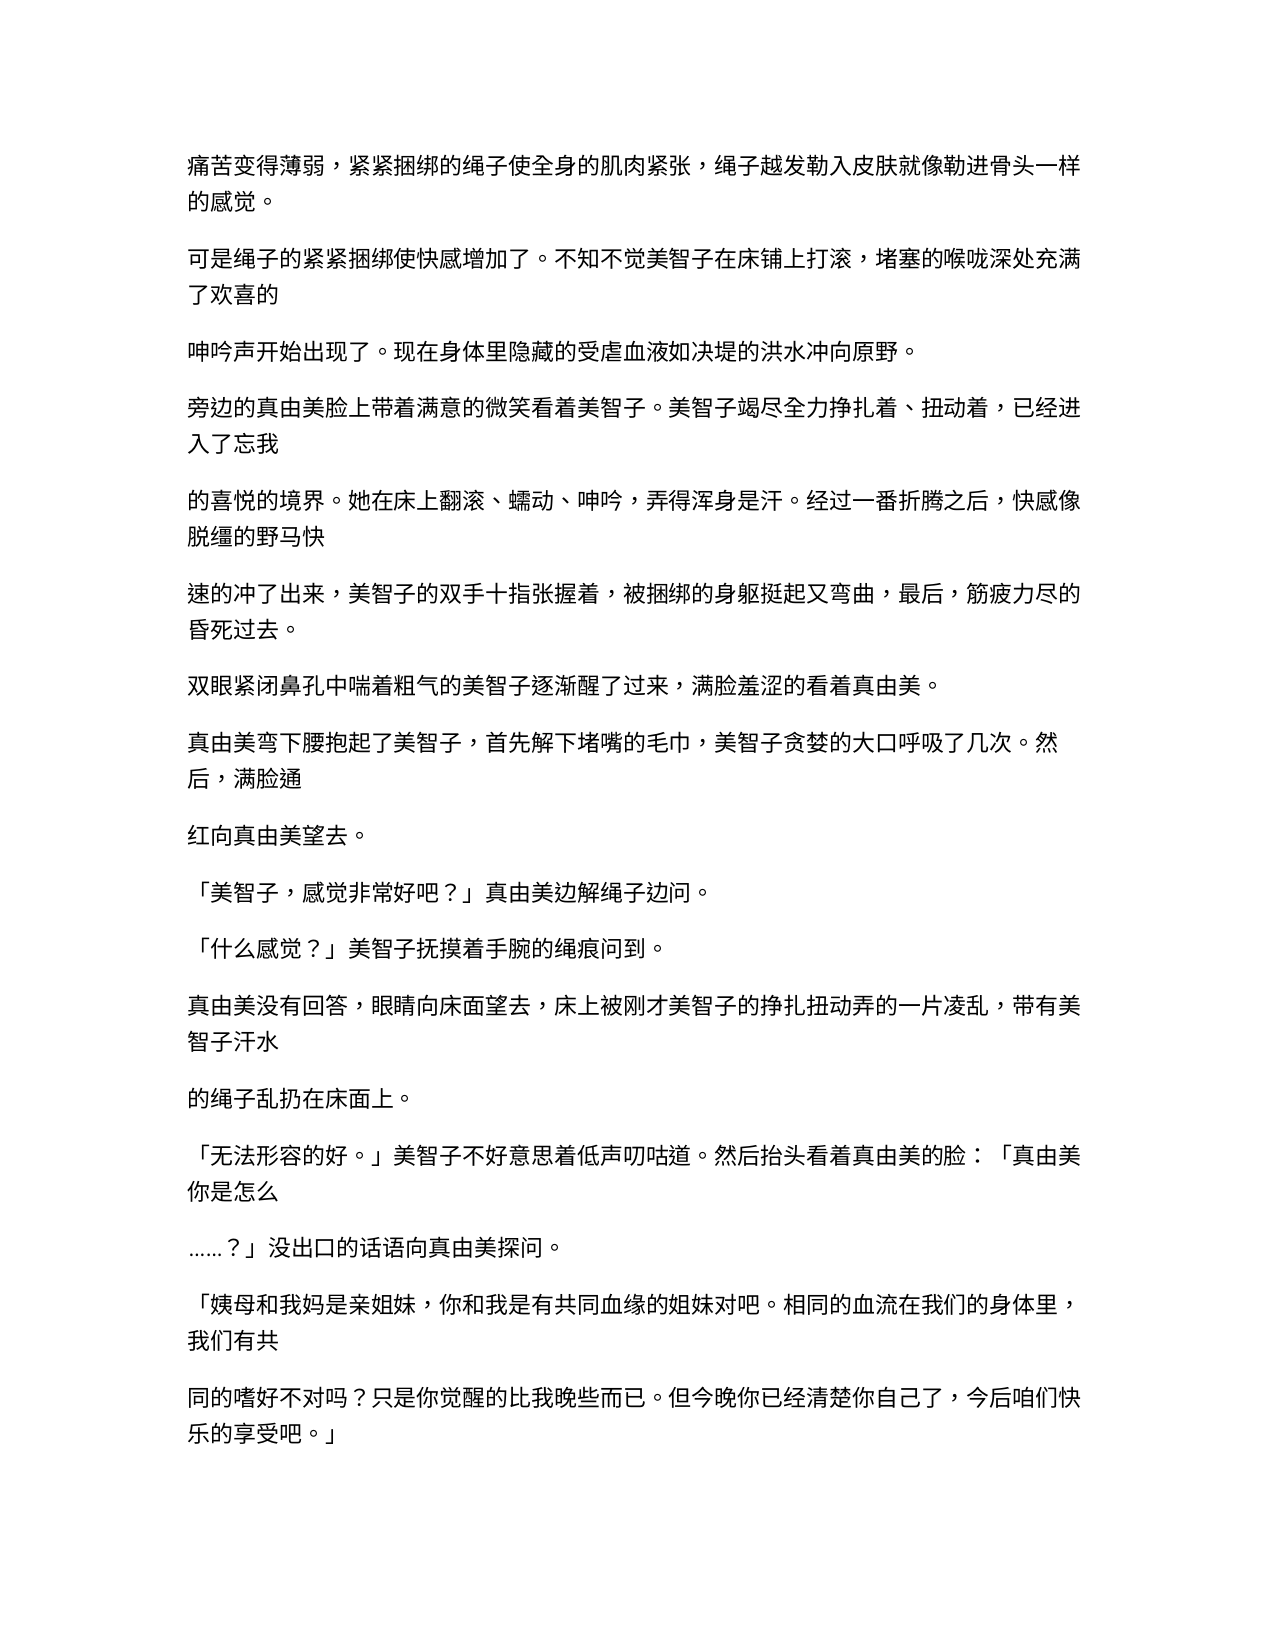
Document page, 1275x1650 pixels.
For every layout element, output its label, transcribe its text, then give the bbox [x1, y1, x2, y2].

text 可是绳子的紧紧捆绑使快感增加了。不知不觉美智子在床铺上打滚，堵塞的喉咙深处充满了欢喜的 [187, 243, 1087, 310]
text 「美智子，感觉非常好吧？」真由美边解绳子边问。 [187, 877, 1087, 908]
text 的绳子乱扔在床面上。 [187, 1083, 1087, 1114]
text 真由美弯下腰抱起了美智子，首先解下堵嘴的毛巾，美智子贪婪的大口呼吸了几次。然后，满脸通 [187, 727, 1087, 794]
text 「姨母和我妈是亲姐妹，你和我是有共同血缘的姐妹对吧。相同的血流在我们的身体里，我们有共 [187, 1289, 1087, 1356]
text 速的冲了出来，美智子的双手十指张握着，被捆绑的身躯挺起又弯曲，最后，筋疲力尽的昏死过去。 [187, 578, 1087, 645]
text 红向真由美望去。 [187, 820, 1087, 851]
text 旁边的真由美脸上带着满意的微笑看着美智子。美智子竭尽全力挣扎着、扭动着，已经进入了忘我 [187, 392, 1087, 459]
text 的喜悦的境界。她在床上翻滚、蠕动、呻吟，弄得浑身是汗。经过一番折腾之后，快感像脱缰的野马快 [187, 485, 1087, 552]
text 同的嗜好不对吗？只是你觉醒的比我晚些而已。但今晚你已经清楚你自己了，今后咱们快乐的享受吧。」 [187, 1382, 1087, 1449]
text ……？」没出口的话语向真由美探问。 [187, 1232, 1087, 1263]
text 「什么感觉？」美智子抚摸着手腕的绳痕问到。 [187, 933, 1087, 964]
text 真由美没有回答，眼睛向床面望去，床上被刚才美智子的挣扎扭动弄的一片凌乱，带有美智子汗水 [187, 990, 1087, 1057]
text 「无法形容的好。」美智子不好意思着低声叨咕道。然后抬头看着真由美的脸：「真由美你是怎么 [187, 1139, 1087, 1207]
text 痛苦变得薄弱，紧紧捆绑的绳子使全身的肌肉紧张，绳子越发勒入皮肤就像勒进骨头一样的感觉。 [187, 150, 1087, 217]
text 呻吟声开始出现了。现在身体里隐藏的受虐血液如决堤的洪水冲向原野。 [187, 335, 1087, 367]
text 双眼紧闭鼻孔中喘着粗气的美智子逐渐醒了过来，满脸羞涩的看着真由美。 [187, 670, 1087, 702]
